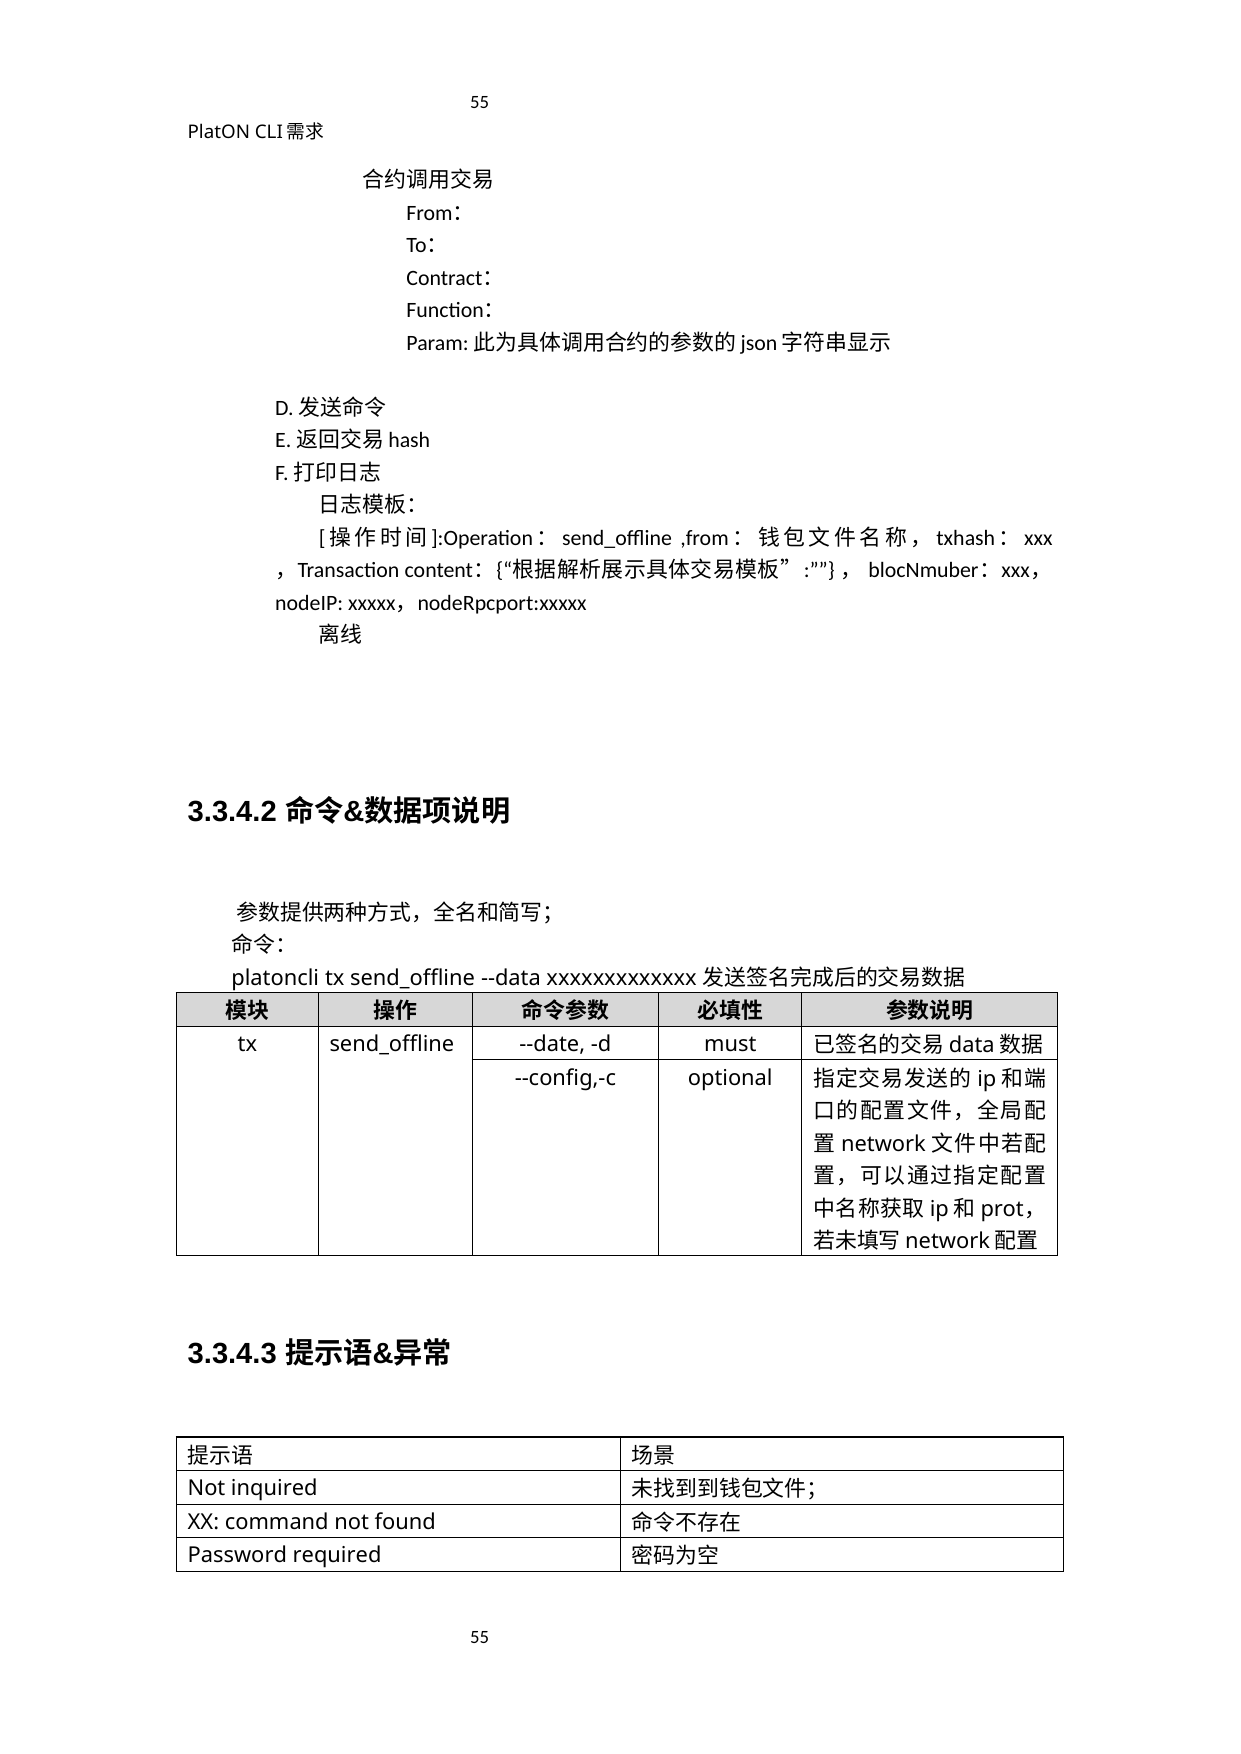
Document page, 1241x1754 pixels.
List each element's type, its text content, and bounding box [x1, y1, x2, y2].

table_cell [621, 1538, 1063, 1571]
list From： [362, 194, 1053, 227]
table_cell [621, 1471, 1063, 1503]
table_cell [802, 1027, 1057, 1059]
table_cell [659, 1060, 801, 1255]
subtitle 3.3.4.3 提示语&异常 [187, 1318, 1053, 1383]
subtitle 3.3.4.2 命令&数据项说明 [187, 776, 1053, 841]
text platoncli tx send_offline --data xxxxxxxxxxxxx 发送签名完成后的交易数据 [187, 959, 1053, 992]
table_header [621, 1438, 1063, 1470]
list 合约调用交易 [319, 162, 1053, 194]
list [操作时间]:Operation：send_offline ,from：钱包文件名称，txhash：xxx ，Transaction content：{“根据解析展示具体交易模板”:””} ， blocNmuber：xxx， nodeIP: xxxxx，nodeRpcport:xxxxx [275, 519, 1053, 617]
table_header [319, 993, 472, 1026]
list 发送命令 [231, 389, 1053, 422]
list 返回交易hash [231, 422, 1053, 454]
list 日志模板： [319, 487, 1053, 519]
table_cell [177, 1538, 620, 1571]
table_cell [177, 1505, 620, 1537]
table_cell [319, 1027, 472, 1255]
text 命令： [187, 927, 1053, 959]
list 打印日志 [231, 454, 1053, 487]
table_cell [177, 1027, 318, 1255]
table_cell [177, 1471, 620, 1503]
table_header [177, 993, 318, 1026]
list Contract： [362, 259, 1053, 292]
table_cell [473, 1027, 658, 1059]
list Param: 此为具体调用合约的参数的json字符串显示 [362, 324, 1053, 357]
list 离线 [275, 617, 1053, 649]
list Function： [362, 292, 1053, 324]
text 参数提供两种方式，全名和简写； [187, 894, 1053, 927]
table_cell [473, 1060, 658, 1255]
list To： [362, 227, 1053, 259]
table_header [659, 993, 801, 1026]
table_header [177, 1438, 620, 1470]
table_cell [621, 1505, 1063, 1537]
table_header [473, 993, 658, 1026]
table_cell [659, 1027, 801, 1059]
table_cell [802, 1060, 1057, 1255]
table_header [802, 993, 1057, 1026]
